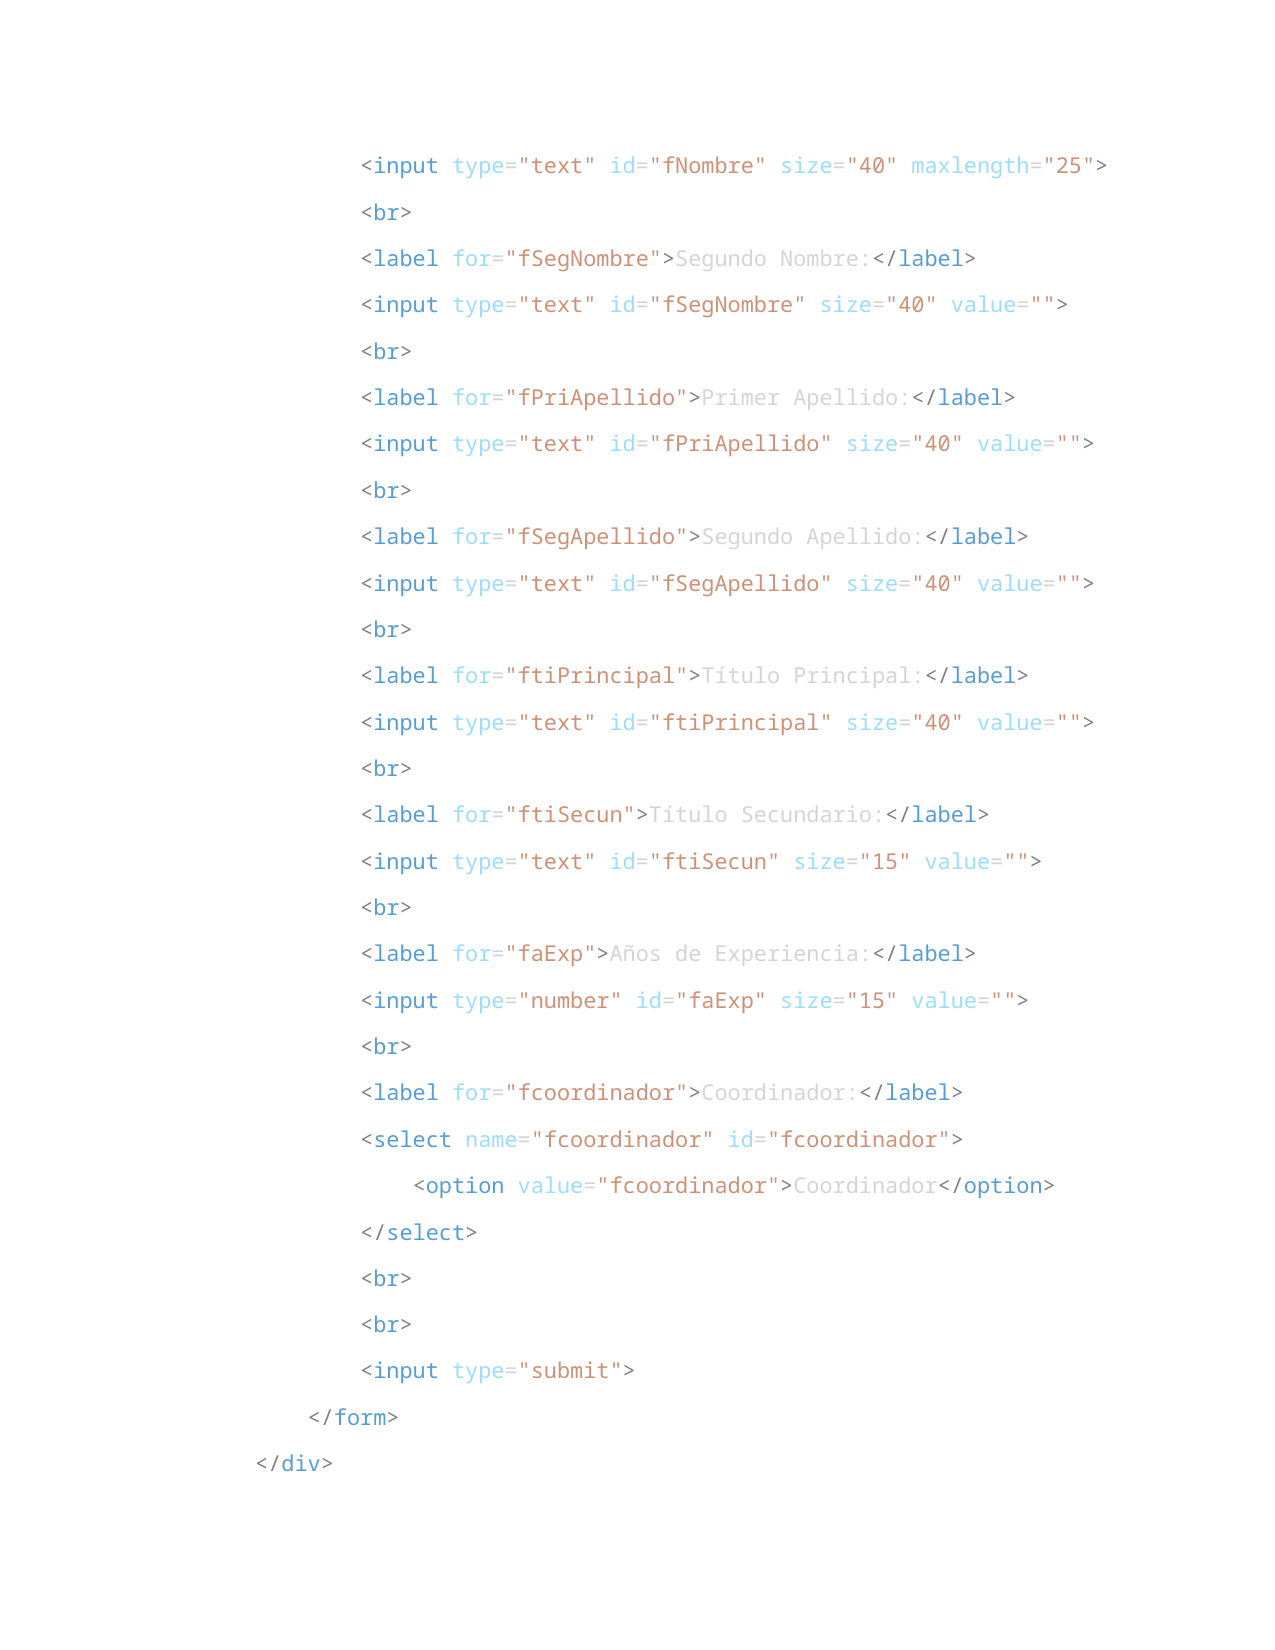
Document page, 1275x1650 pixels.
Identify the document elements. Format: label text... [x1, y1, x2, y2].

text <input type="number" id="faExp" size="15" value=""> [150, 984, 1125, 1014]
text <label for="ftiSecun">Título Secundario:</label> [150, 799, 1125, 829]
text <input type="text" id="fPriApellido" size="40" value=""> [150, 428, 1125, 458]
text <br> [150, 753, 1125, 782]
text <br> [150, 613, 1125, 643]
text </form> [150, 1402, 1125, 1431]
text <input type="submit"> [150, 1355, 1125, 1385]
text <label for="faExp">Años de Experiencia:</label> [150, 938, 1125, 968]
text <input type="text" id="fSegNombre" size="40" value=""> [150, 289, 1125, 319]
text </select> [150, 1216, 1125, 1246]
text </div> [150, 1448, 1125, 1478]
text <input type="text" id="fNombre" size="40" maxlength="25"> [150, 150, 1125, 180]
text <label for="fSegNombre">Segundo Nombre:</label> [150, 243, 1125, 272]
text <label for="ftiPrincipal">Título Principal:</label> [150, 660, 1125, 689]
text <label for="fSegApellido">Segundo Apellido:</label> [150, 521, 1125, 551]
text <br> [150, 1309, 1125, 1338]
text <input type="text" id="ftiPrincipal" size="40" value=""> [150, 706, 1125, 736]
text <select name="fcoordinador" id="fcoordinador"> [150, 1123, 1125, 1153]
text <br> [150, 1031, 1125, 1060]
text <br> [150, 335, 1125, 365]
text <br> [150, 892, 1125, 921]
text <option value="fcoordinador">Coordinador</option> [150, 1170, 1125, 1199]
text <br> [150, 1262, 1125, 1292]
text <br> [150, 196, 1125, 226]
text <label for="fPriApellido">Primer Apellido:</label> [150, 382, 1125, 411]
text <input type="text" id="ftiSecun" size="15" value=""> [150, 845, 1125, 875]
text <br> [150, 474, 1125, 504]
text <label for="fcoordinador">Coordinador:</label> [150, 1077, 1125, 1107]
text <input type="text" id="fSegApellido" size="40" value=""> [150, 567, 1125, 597]
